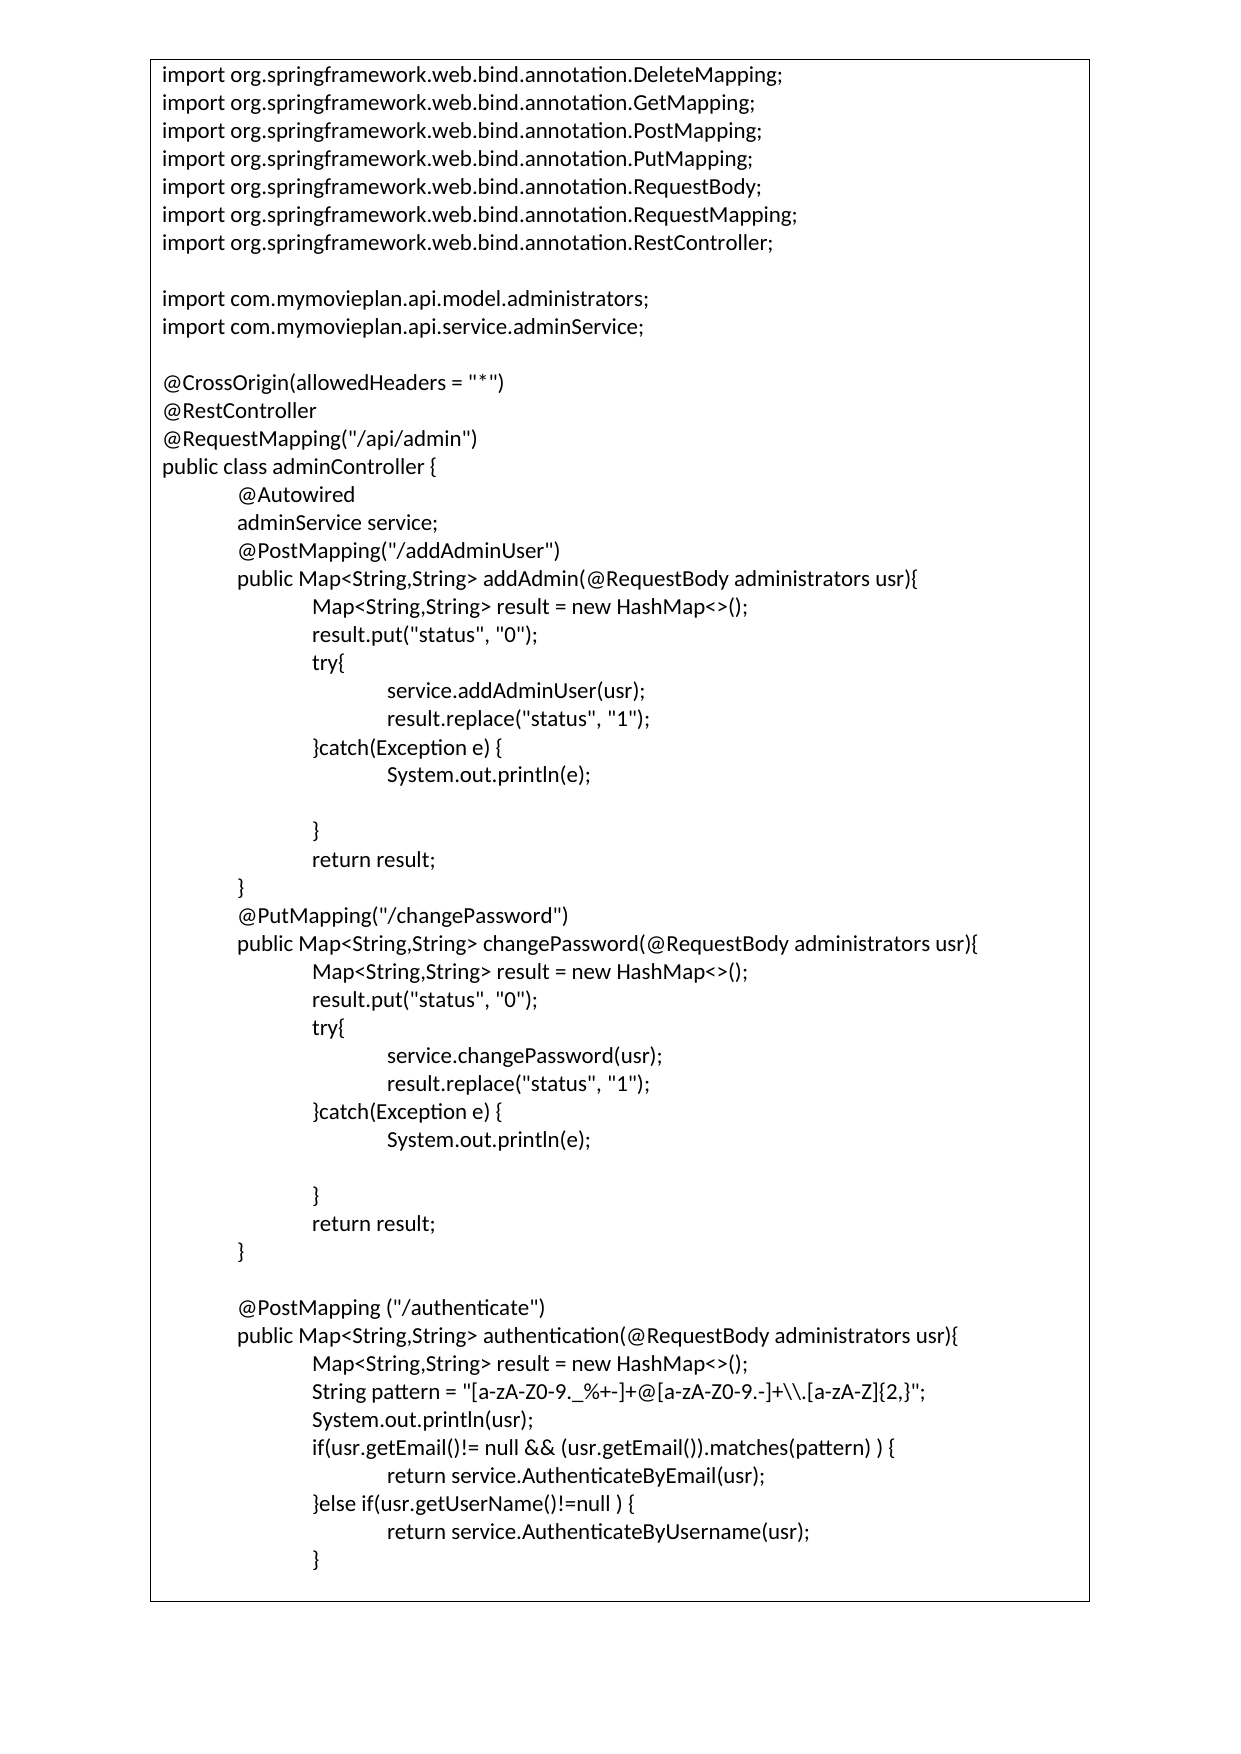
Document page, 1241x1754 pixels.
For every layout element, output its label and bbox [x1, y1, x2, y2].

table_cell [151, 60, 1089, 1601]
